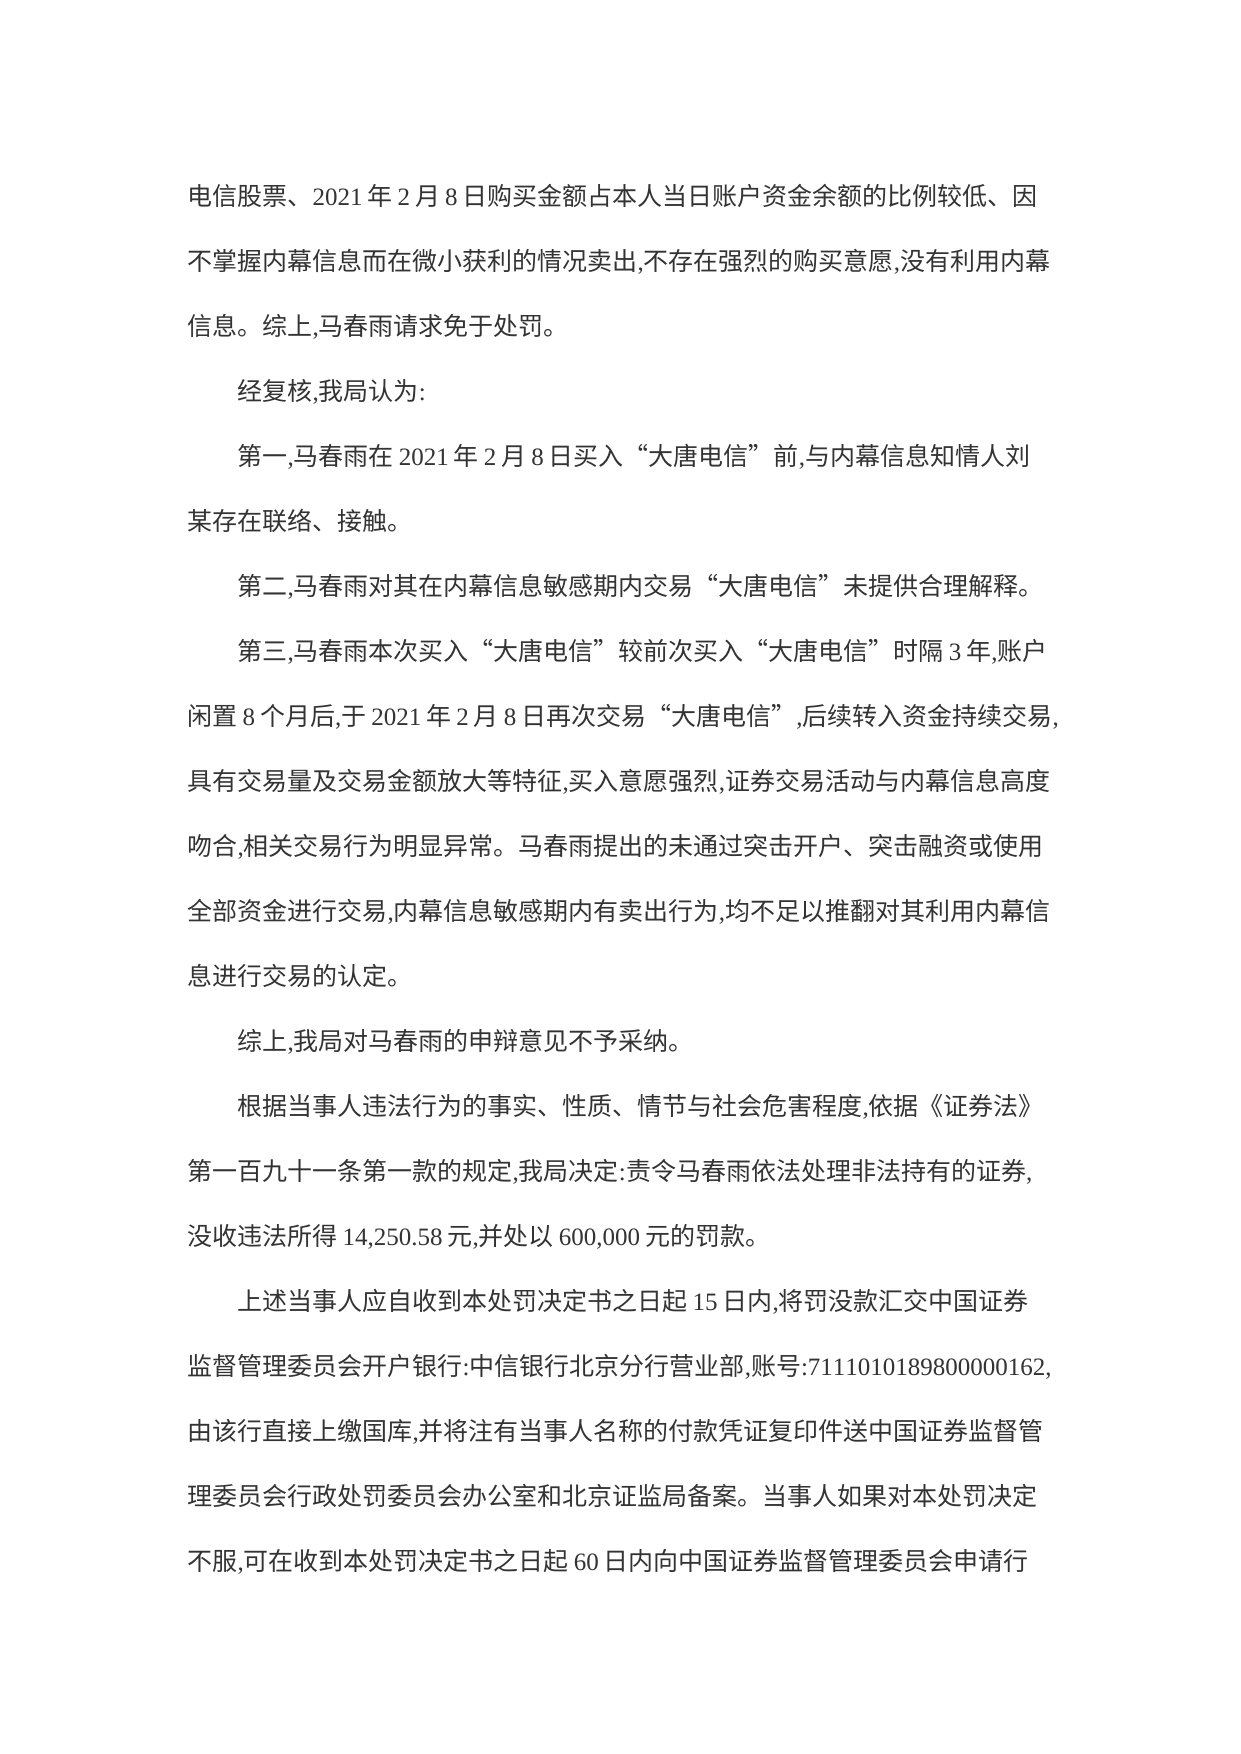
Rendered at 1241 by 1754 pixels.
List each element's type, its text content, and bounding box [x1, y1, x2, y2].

text 综上,我局对马春雨的申辩意见不予采纳。 [187, 1007, 1053, 1072]
text 第三,马春雨本次买入“大唐电信”较前次买入“大唐电信”时隔3年,账户闲置8个月后,于2021年2月8日再次交易“大唐电信”,后续转入资金持续交易,具有交易量及交易金额放大等特征,买入意愿强烈,证券交易活动与内幕信息高度吻合,相关交易行为明显异常。马春雨提出的未通过突击开户、突击融资或使用全部资金进行交易,内幕信息敏感期内有卖出行为,均不足以推翻对其利用内幕信息进行交易的认定。 [187, 617, 1053, 1007]
text 第二,马春雨对其在内幕信息敏感期内交易“大唐电信”未提供合理解释。 [187, 552, 1053, 617]
text 经复核,我局认为: [187, 357, 1053, 422]
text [187, 1267, 1053, 1592]
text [187, 162, 1053, 357]
text 根据当事人违法行为的事实、性质、情节与社会危害程度,依据《证券法》第一百九十一条第一款的规定,我局决定:责令马春雨依法处理非法持有的证券,没收违法所得14,250.58元,并处以600,000元的罚款。 [187, 1072, 1053, 1267]
text 第一,马春雨在2021年2月8日买入“大唐电信”前,与内幕信息知情人刘某存在联络、接触。 [187, 422, 1053, 552]
